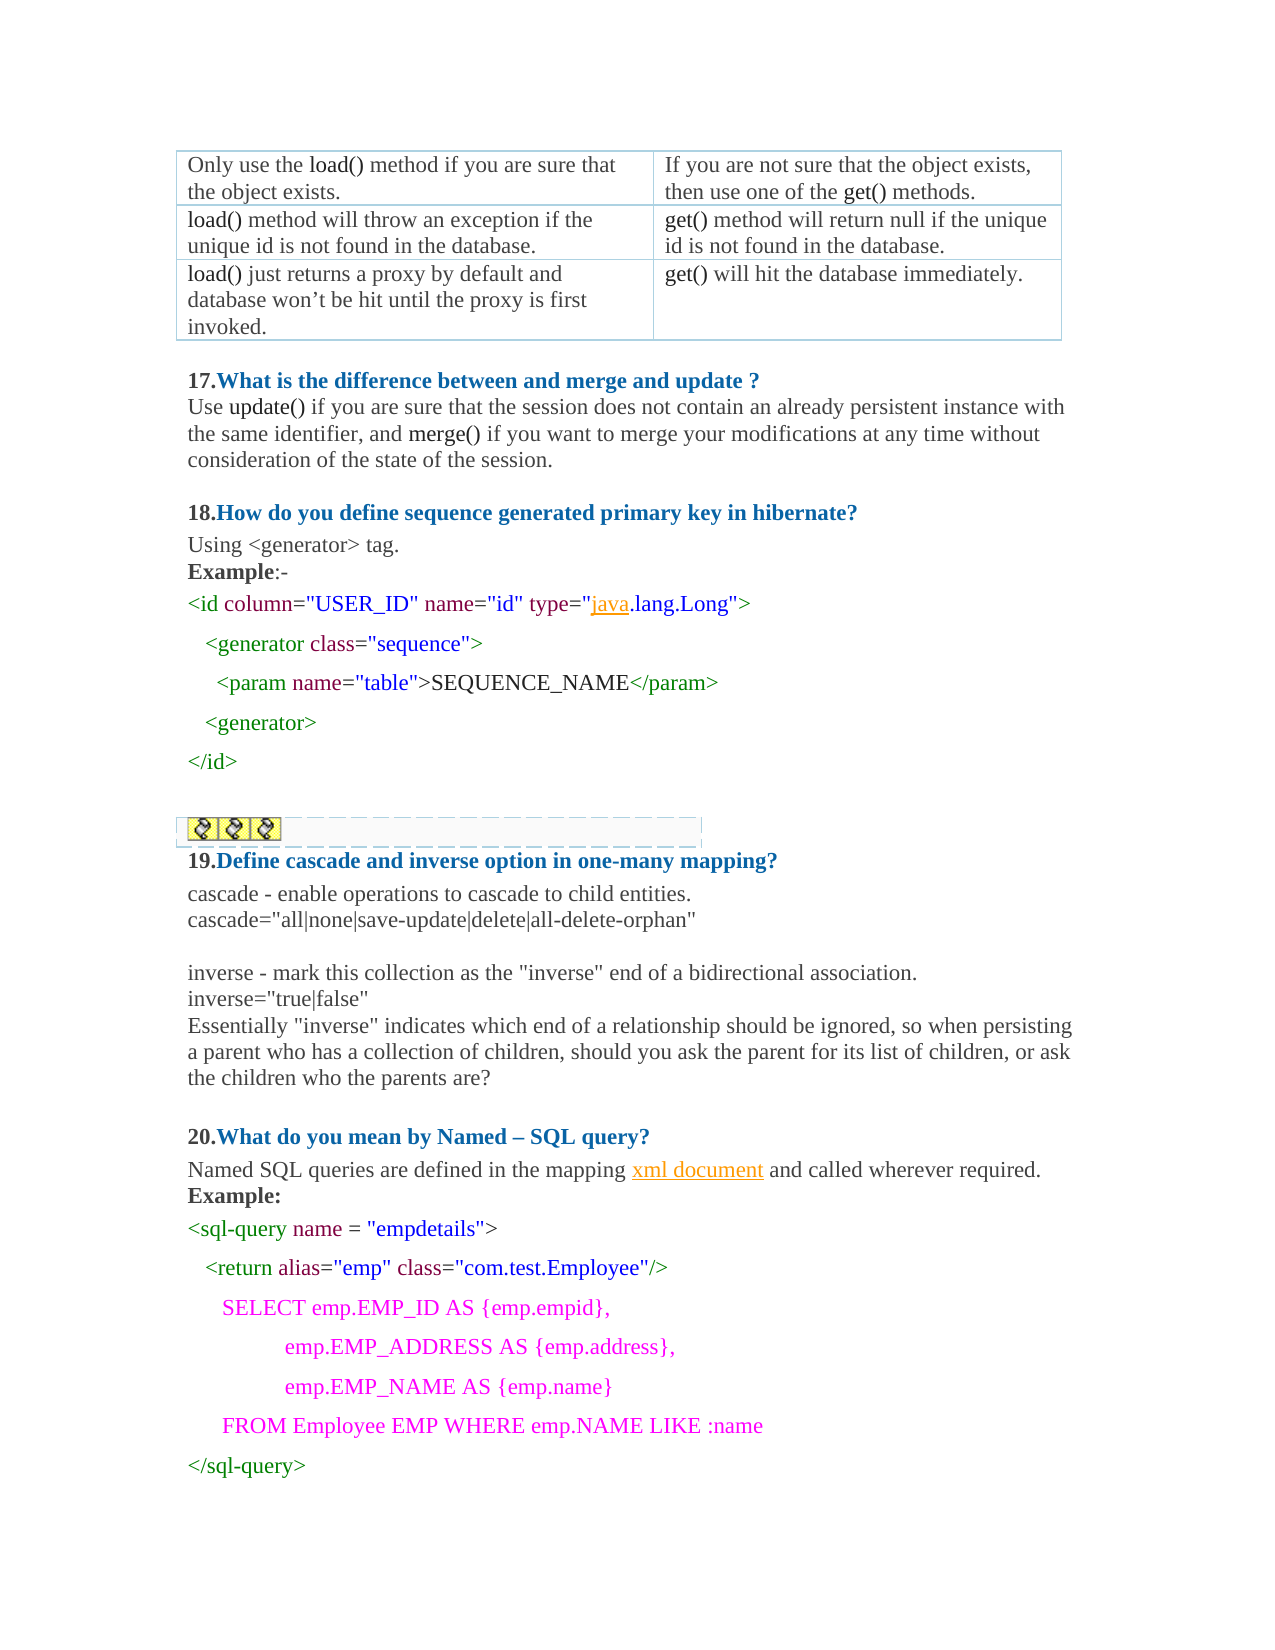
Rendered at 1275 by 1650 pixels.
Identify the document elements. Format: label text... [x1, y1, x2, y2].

text <sql-query name = "empdetails"> <return alias="emp" class="com.test.Employee"/> SELECT emp.EMP_ID AS {emp.empid}, emp.EMP_ADDRESS AS {emp.address}, emp.EMP_NAME AS {emp.name} FROM Employee EMP WHERE emp.NAME LIKE :name </sql-query> [187, 1215, 1087, 1478]
text 20.What do you mean by Named – SQL query? [187, 1097, 1087, 1150]
table_header [176, 817, 701, 846]
text 17.What is the difference between and merge and update ? [187, 341, 1087, 393]
table_cell load() method will throw an exception if the unique id is not found in the database. [177, 206, 653, 258]
table_cell load() just returns a proxy by default and database won’t be hit until the proxy is first invoked. [177, 260, 653, 339]
text 18.How do you define sequence generated primary key in hibernate? [187, 472, 1087, 525]
text Named SQL queries are defined in the mapping xml document and called wherever required. Example: [187, 1156, 1087, 1209]
picture [187, 817, 282, 841]
table_cell get() will hit the database immediately. [654, 260, 1061, 339]
text <id column="USER_ID" name="id" type="java.lang.Long"> <generator class="sequence"> <param name="table">SEQUENCE_NAME</param> <generator> </id> [187, 590, 1087, 775]
text Use update() if you are sure that the session does not contain an already persistent instance with the same identifier, and merge() if you want to merge your modifications at any time without consideration of the state of the session. [187, 393, 1087, 472]
table_cell Only use the load() method if you are sure that the object exists. [177, 152, 653, 204]
table_cell If you are not sure that the object exists, then use one of the get() methods. [654, 152, 1061, 204]
text 19.Define cascade and inverse option in one-many mapping? [187, 847, 1087, 874]
table_cell get() method will return null if the unique id is not found in the database. [654, 206, 1061, 258]
text cascade - enable operations to cascade to child entities. cascade="all|none|save-update|delete|all-delete-orphan" inverse - mark this collection as the "inverse" end of a bidirectional association. inverse="true|false" Essentially "inverse" indicates which end of a relationship should be ignored, so when persisting a parent who has a collection of children, should you ask the parent for its list of children, or ask the children who the parents are? [187, 880, 1087, 1091]
text Using <generator> tag. Example:- [187, 531, 1087, 584]
